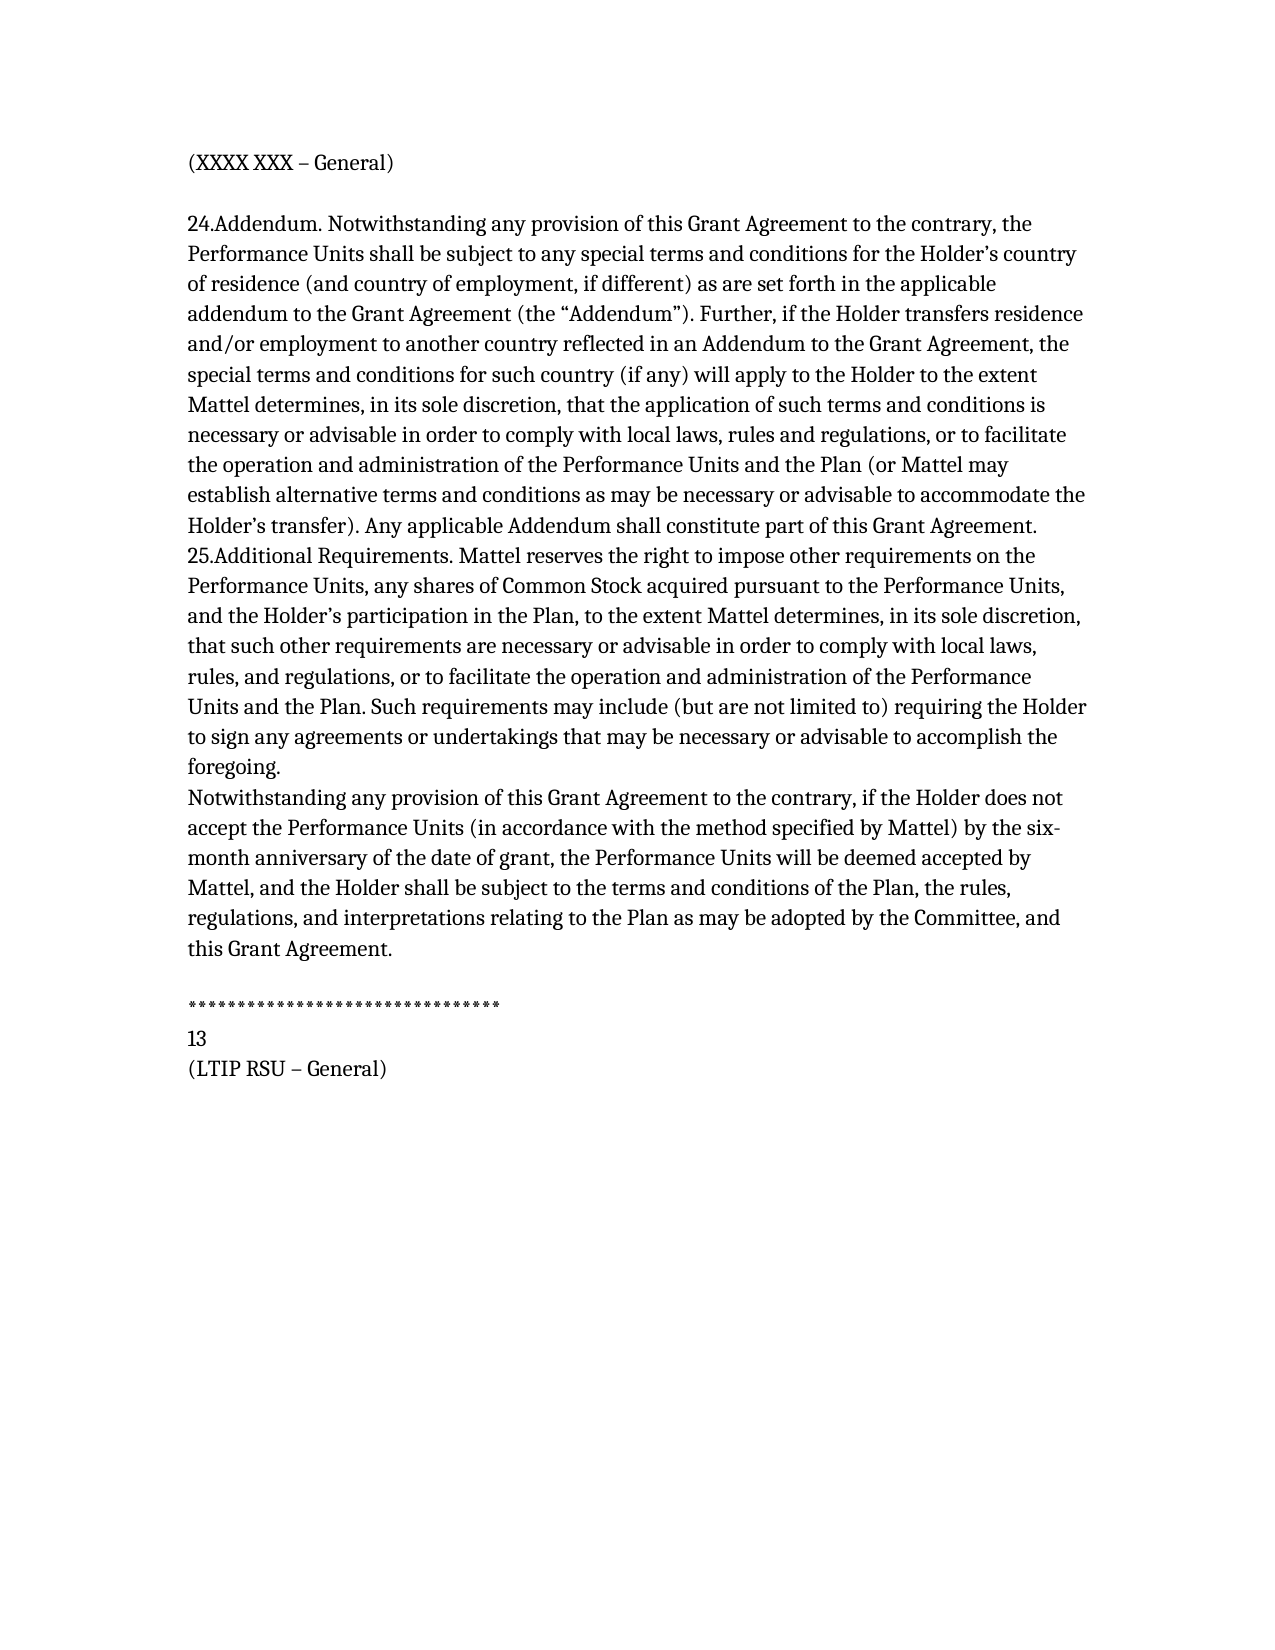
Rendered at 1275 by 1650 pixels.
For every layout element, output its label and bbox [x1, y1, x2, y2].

text [187, 150, 1087, 1083]
